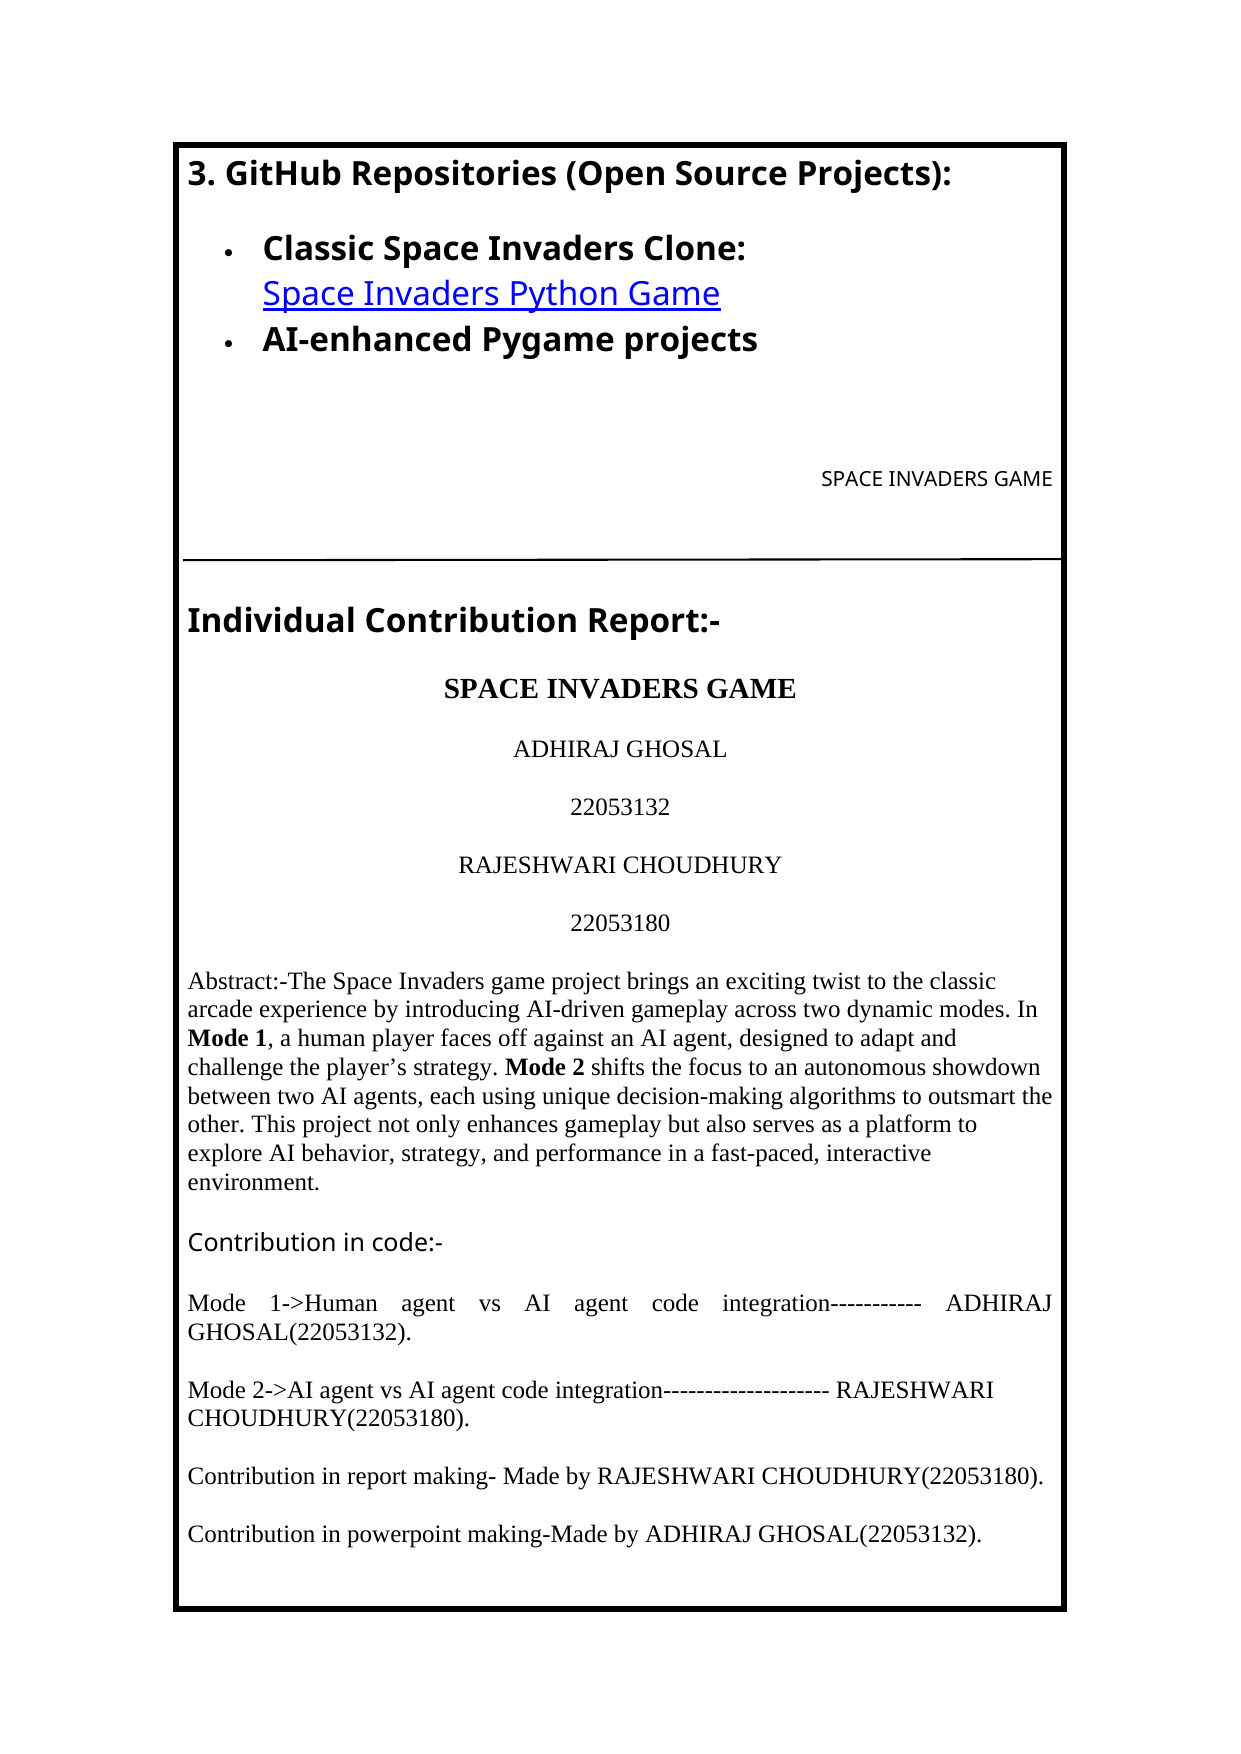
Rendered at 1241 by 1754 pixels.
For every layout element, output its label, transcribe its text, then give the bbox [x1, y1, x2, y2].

subtitle 3. GitHub Repositories (Open Source Projects): [187, 150, 1053, 195]
list RAJESHWARI CHOUDHURY [187, 850, 1053, 879]
list Contribution in code:- [187, 1225, 1053, 1259]
list Individual Contribution Report:- [187, 597, 1053, 642]
list Contribution in powerpoint making-Made by ADHIRAJ GHOSAL(22053132). [187, 1519, 1053, 1548]
list 22053132 [187, 792, 1053, 821]
list SPACE INVADERS GAME [187, 671, 1053, 705]
list Mode 2->AI agent vs AI agent code integration-------------------- RAJESHWARI CHOUDHURY(22053180). [187, 1375, 1053, 1432]
list Classic Space Invaders Clone: Space Invaders Python Game [225, 224, 1053, 315]
list 22053180 [187, 908, 1053, 937]
list ADHIRAJ GHOSAL [187, 734, 1053, 763]
text Abstract:-The Space Invaders game project brings an exciting twist to the classic arcade experience by introducing AI-driven gameplay across two dynamic modes. In Mode 1, a human player faces off against an AI agent, designed to adapt and challenge the player’s strategy. Mode 2 shifts the focus to an autonomous showdown between two AI agents, each using unique decision-making algorithms to outsmart the other. This project not only enhances gameplay but also serves as a platform to explore AI behavior, strategy, and performance in a fast-paced, interactive environment. [187, 966, 1053, 1196]
list SPACE INVADERS GAME [187, 464, 1053, 493]
list AI-enhanced Pygame projects [225, 315, 1053, 361]
list Contribution in report making- Made by RAJESHWARI CHOUDHURY(22053180). [187, 1461, 1053, 1490]
list Mode 1->Human agent vs AI agent code integration----------- ADHIRAJ GHOSAL(22053132). [187, 1288, 1053, 1346]
